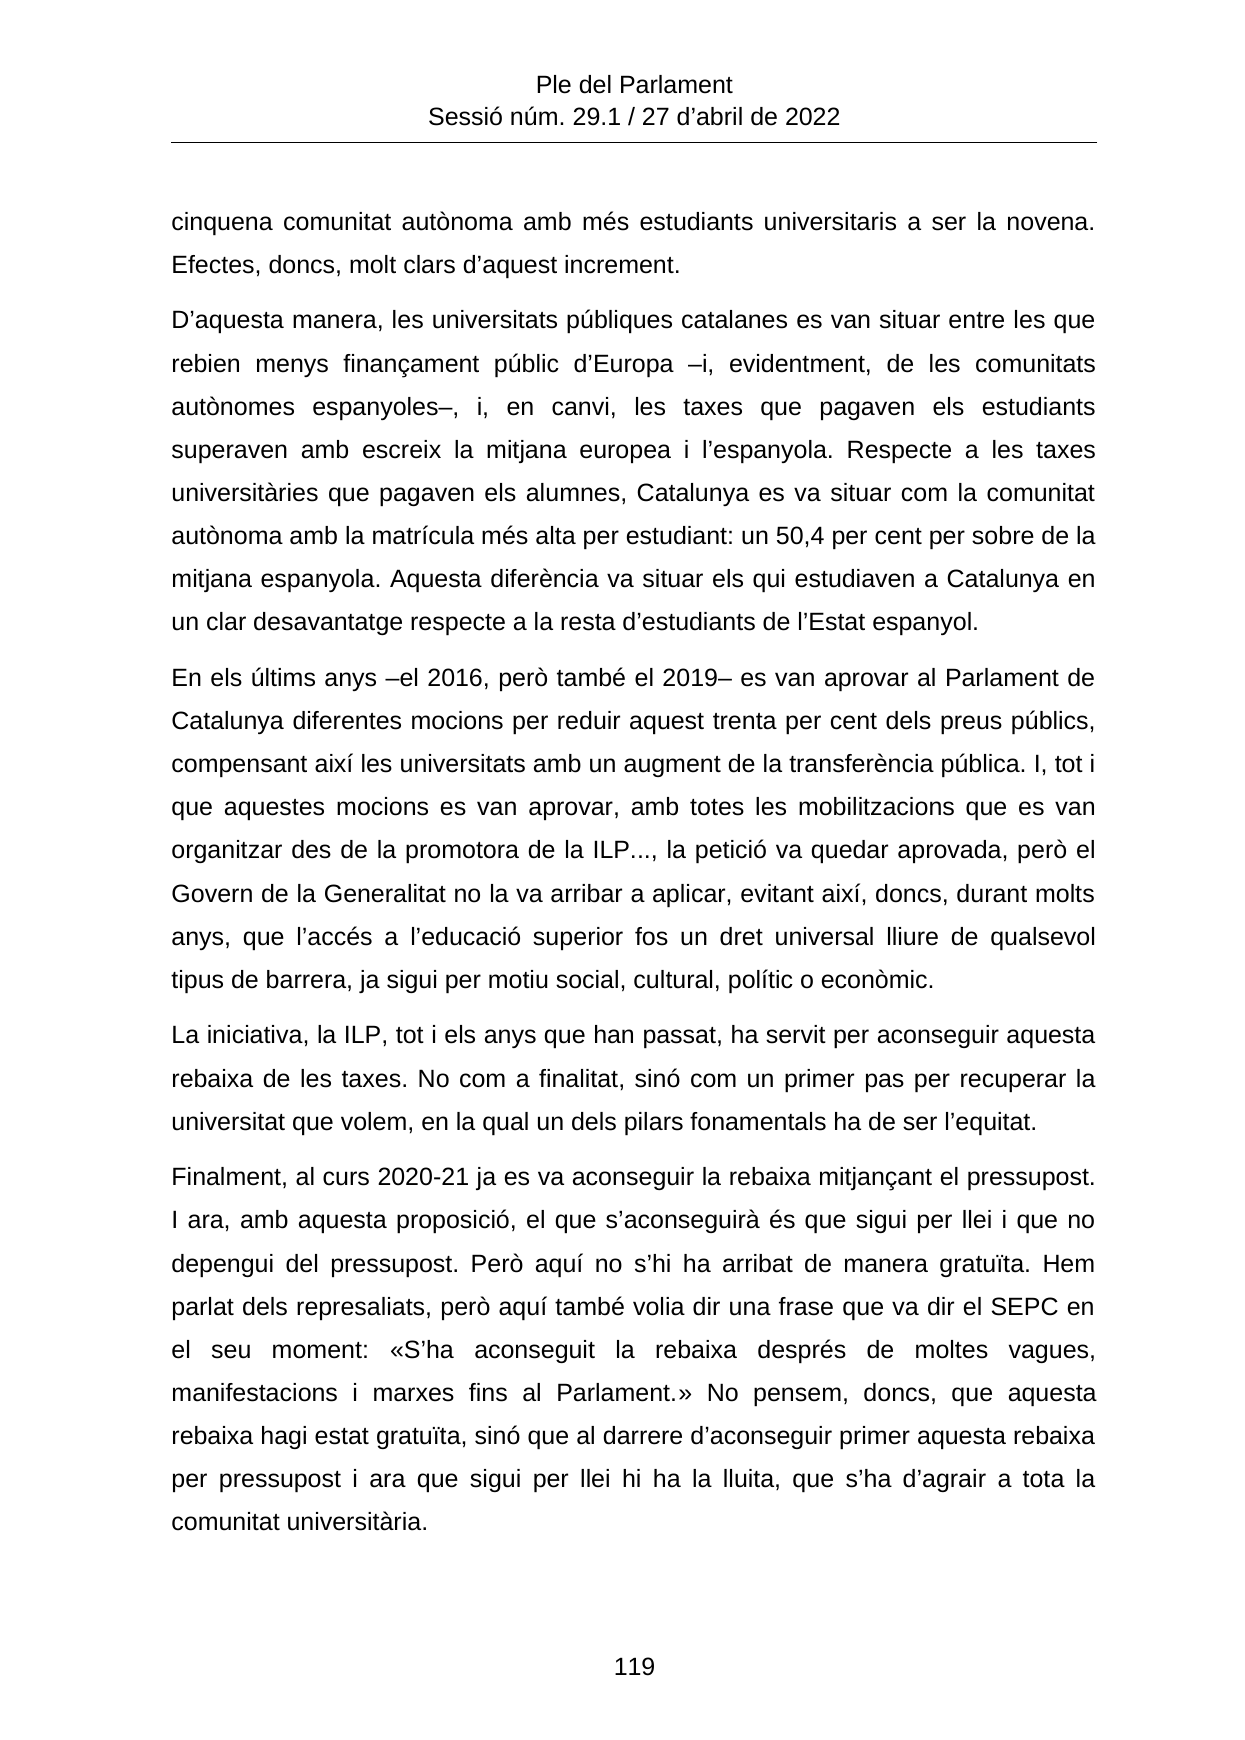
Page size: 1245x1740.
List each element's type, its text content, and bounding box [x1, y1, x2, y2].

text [171, 207, 1097, 279]
text En els últims anys –el 2016, però també el 2019– es van aprovar al Parlament de Catalunya diferentes mocions per reduir aquest trenta per cent dels preus públics, compensant així les universitats amb un augment de la transferència pública. I, tot i que aquestes mocions es van aprovar, amb totes les mobilitzacions que es van organitzar des de la promotora de la ILP..., la petició va quedar aprovada, però el Govern de la Generalitat no la va arribar a aplicar, evitant així, doncs, durant molts anys, que l’accés a l’educació superior fos un dret universal lliure de qualsevol tipus de barrera, ja sigui per motiu social, cultural, polític o econòmic. [171, 663, 1097, 994]
text La iniciativa, la ILP, tot i els anys que han passat, ha servit per aconseguir aquesta rebaixa de les taxes. No com a finalitat, sinó com un primer pas per recuperar la universitat que volem, en la qual un dels pilars fonamentals ha de ser l’equitat. [171, 1021, 1097, 1136]
text Finalment, al curs 2020-21 ja es va aconseguir la rebaixa mitjançant el pressupost. I ara, amb aquesta proposició, el que s’aconseguirà és que sigui per llei i que no depengui del pressupost. Però aquí no s’hi ha arribat de manera gratuïta. Hem parlat dels represaliats, però aquí també volia dir una frase que va dir el SEPC en el seu moment: «S’ha aconseguit la rebaixa després de moltes vagues, manifestacions i marxes fins al Parlament.» No pensem, doncs, que aquesta rebaixa hagi estat gratuïta, sinó que al darrere d’aconseguir primer aquesta rebaixa per pressupost i ara que sigui per llei hi ha la lluita, que s’ha d’agrair a tota la comunitat universitària. [171, 1162, 1097, 1536]
text D’aquesta manera, les universitats públiques catalanes es van situar entre les que rebien menys finançament públic d’Europa –i, evidentment, de les comunitats autònomes espanyoles–, i, en canvi, les taxes que pagaven els estudiants superaven amb escreix la mitjana europea i l’espanyola. Respecte a les taxes universitàries que pagaven els alumnes, Catalunya es va situar com la comunitat autònoma amb la matrícula més alta per estudiant: un 50,4 per cent per sobre de la mitjana espanyola. Aquesta diferència va situar els qui estudiaven a Catalunya en un clar desavantatge respecte a la resta d’estudiants de l’Estat espanyol. [171, 306, 1097, 636]
